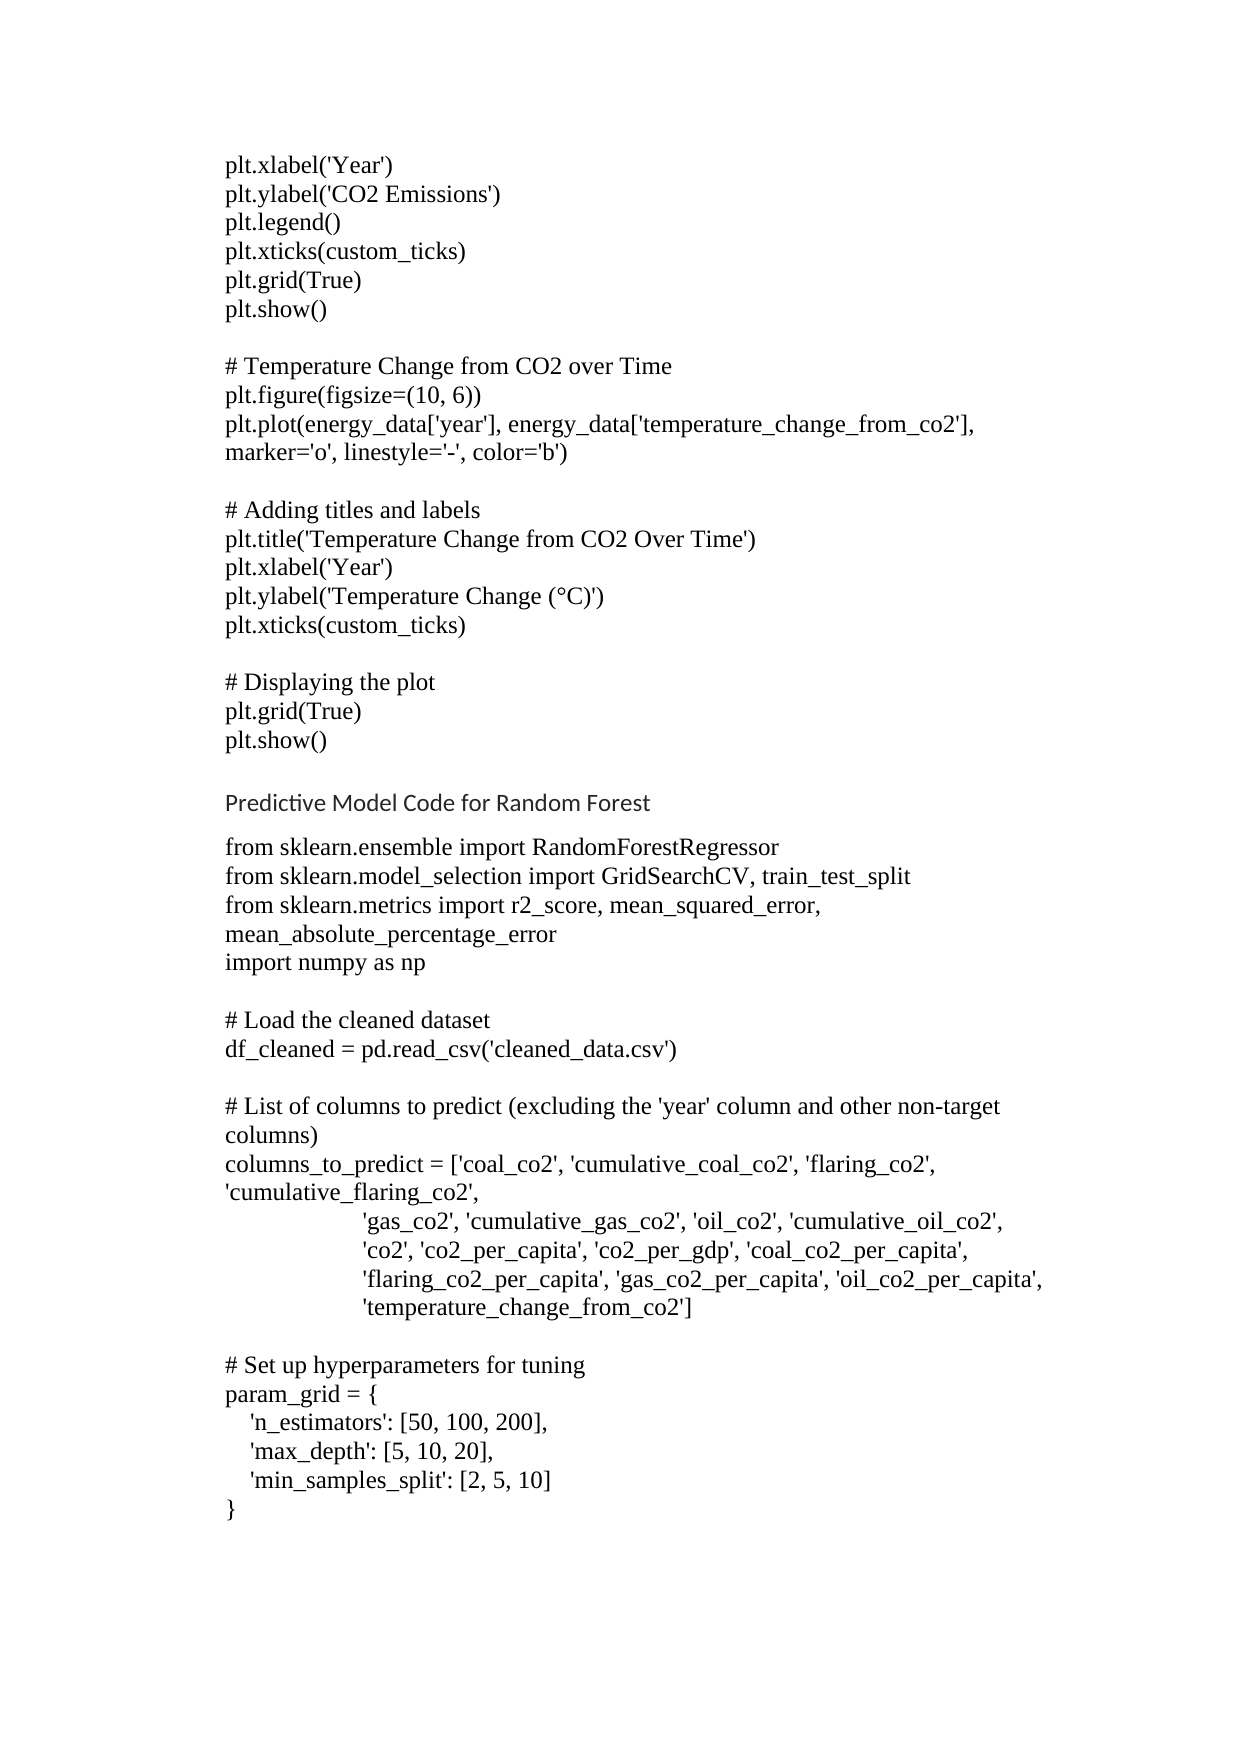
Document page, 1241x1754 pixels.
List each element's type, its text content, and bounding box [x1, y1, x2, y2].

text df_cleaned = pd.read_csv('cleaned_data.csv') [225, 1034, 1090, 1062]
text # Load the cleaned dataset [225, 1005, 1090, 1034]
text from sklearn.metrics import r2_score, mean_squared_error, mean_absolute_percentage_error [225, 890, 1090, 947]
text # List of columns to predict (excluding the 'year' column and other non-target columns) [225, 1091, 1090, 1149]
text plt.xticks(custom_ticks) [225, 236, 1090, 265]
text 'flaring_co2_per_capita', 'gas_co2_per_capita', 'oil_co2_per_capita', [225, 1264, 1090, 1292]
text 'temperature_change_from_co2'] [225, 1292, 1090, 1321]
text plt.show() [225, 725, 1090, 754]
text plt.plot(energy_data['year'], energy_data['temperature_change_from_co2'], marker='o', linestyle='-', color='b') [225, 409, 1090, 466]
text from sklearn.model_selection import GridSearchCV, train_test_split [225, 861, 1090, 890]
text plt.xticks(custom_ticks) [225, 610, 1090, 639]
text plt.grid(True) [225, 696, 1090, 725]
text # Adding titles and labels [225, 495, 1090, 524]
text import numpy as np [225, 947, 1090, 976]
text # Set up hyperparameters for tuning [225, 1350, 1090, 1379]
text } [225, 1494, 1090, 1522]
text from sklearn.ensemble import RandomForestRegressor [225, 832, 1090, 861]
text param_grid = { [225, 1379, 1090, 1407]
text 'min_samples_split': [2, 5, 10] [225, 1465, 1090, 1494]
text plt.figure(figsize=(10, 6)) [225, 380, 1090, 409]
text plt.title('Temperature Change from CO2 Over Time') [225, 524, 1090, 552]
text columns_to_predict = ['coal_co2', 'cumulative_coal_co2', 'flaring_co2', 'cumulative_flaring_co2', [225, 1149, 1090, 1206]
text 'co2', 'co2_per_capita', 'co2_per_gdp', 'coal_co2_per_capita', [225, 1235, 1090, 1264]
text plt.show() [225, 294, 1090, 322]
text plt.ylabel('Temperature Change (°C)') [225, 581, 1090, 610]
text # Temperature Change from CO2 over Time [225, 351, 1090, 380]
text 'gas_co2', 'cumulative_gas_co2', 'oil_co2', 'cumulative_oil_co2', [225, 1206, 1090, 1235]
text # Displaying the plot [225, 667, 1090, 696]
text plt.grid(True) [225, 265, 1090, 294]
text 'max_depth': [5, 10, 20], [225, 1436, 1090, 1465]
text plt.xlabel('Year') [225, 552, 1090, 581]
text 'n_estimators': [50, 100, 200], [225, 1407, 1090, 1436]
text plt.ylabel('CO2 Emissions') [225, 179, 1090, 207]
subtitle Predictive Model Code for Random Forest [225, 787, 1090, 817]
text plt.legend() [225, 207, 1090, 236]
text plt.xlabel('Year') [225, 150, 1090, 179]
